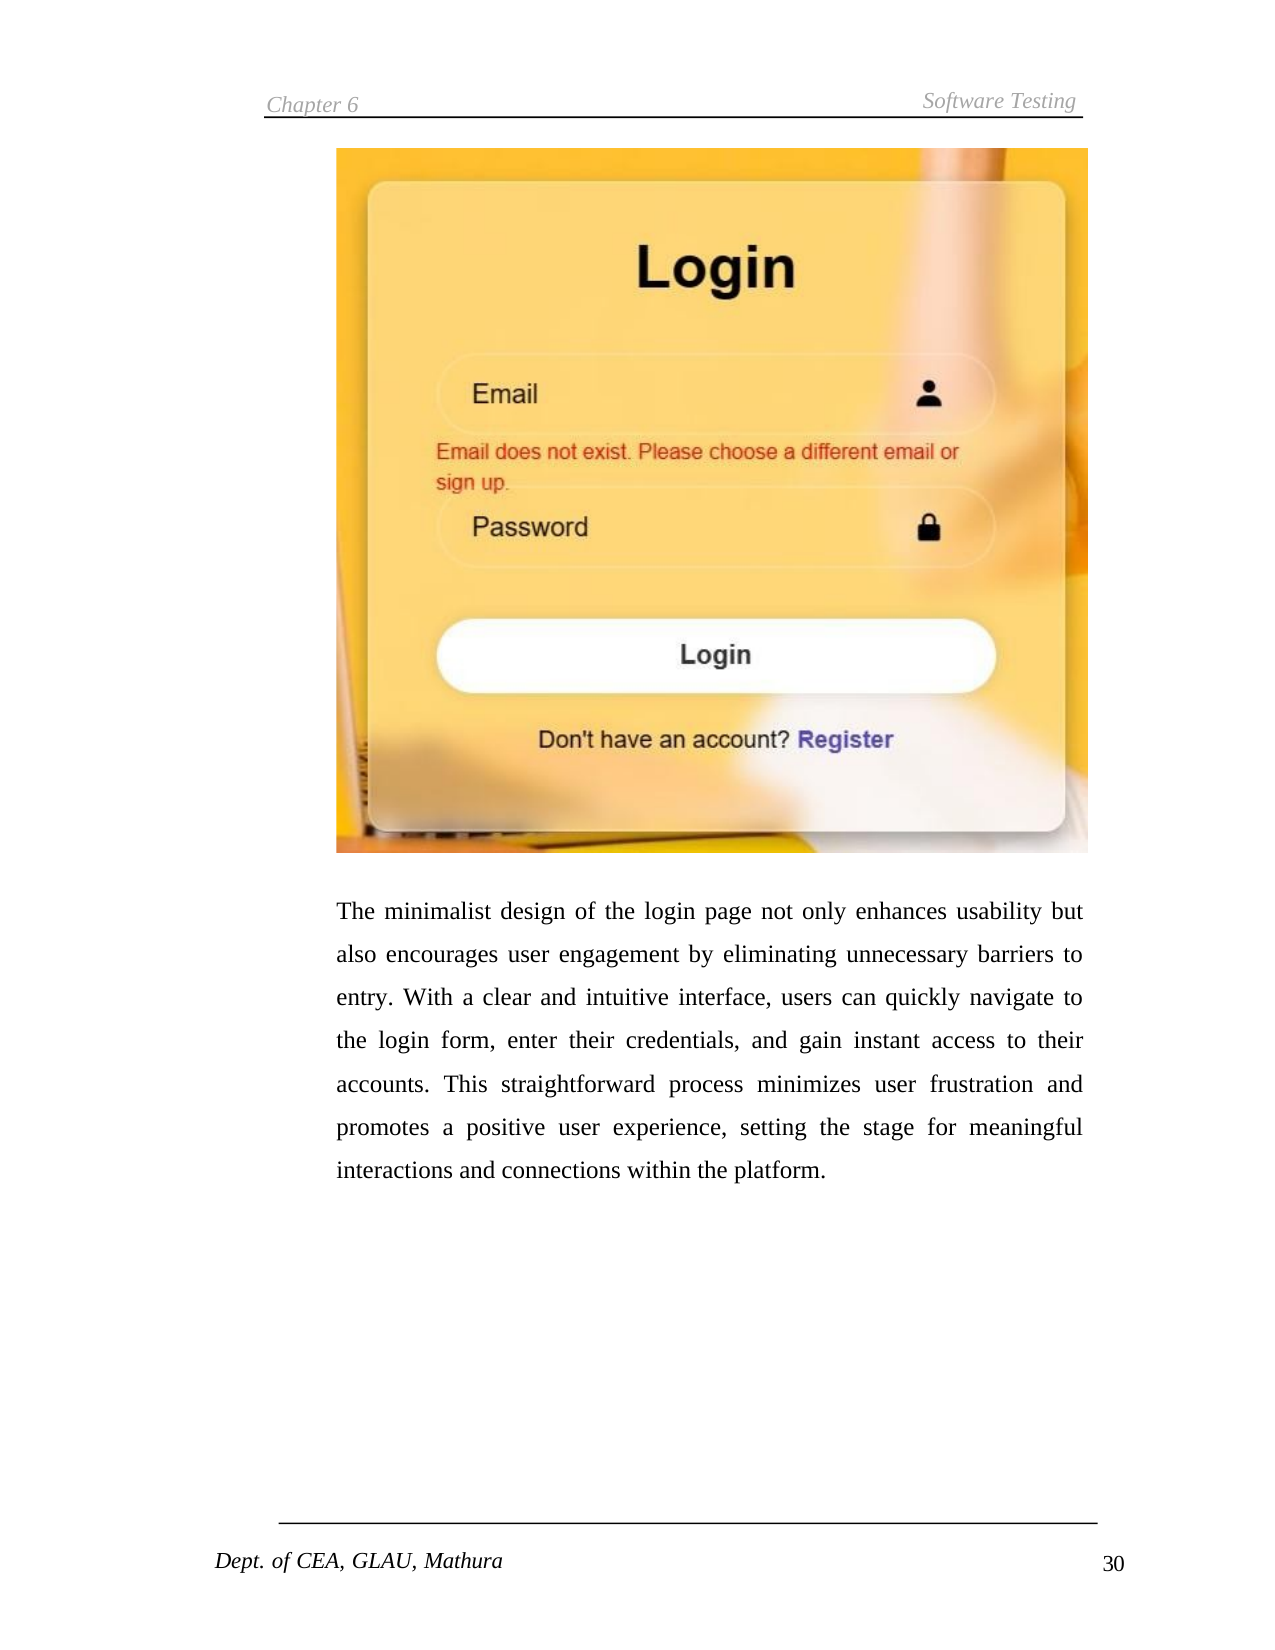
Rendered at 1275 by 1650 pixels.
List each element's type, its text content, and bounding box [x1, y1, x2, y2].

text The minimalist design of the login page not only enhances usability but also encourages user engagement by eliminating unnecessary barriers to entry. With a clear and intuitive interface, users can quickly navigate to the login form, enter their credentials, and gain instant access to their accounts. This straightforward process minimizes user frustration and promotes a positive user experience, setting the stage for meaningful interactions and connections within the platform. [336, 896, 1083, 1184]
picture [336, 148, 1088, 853]
